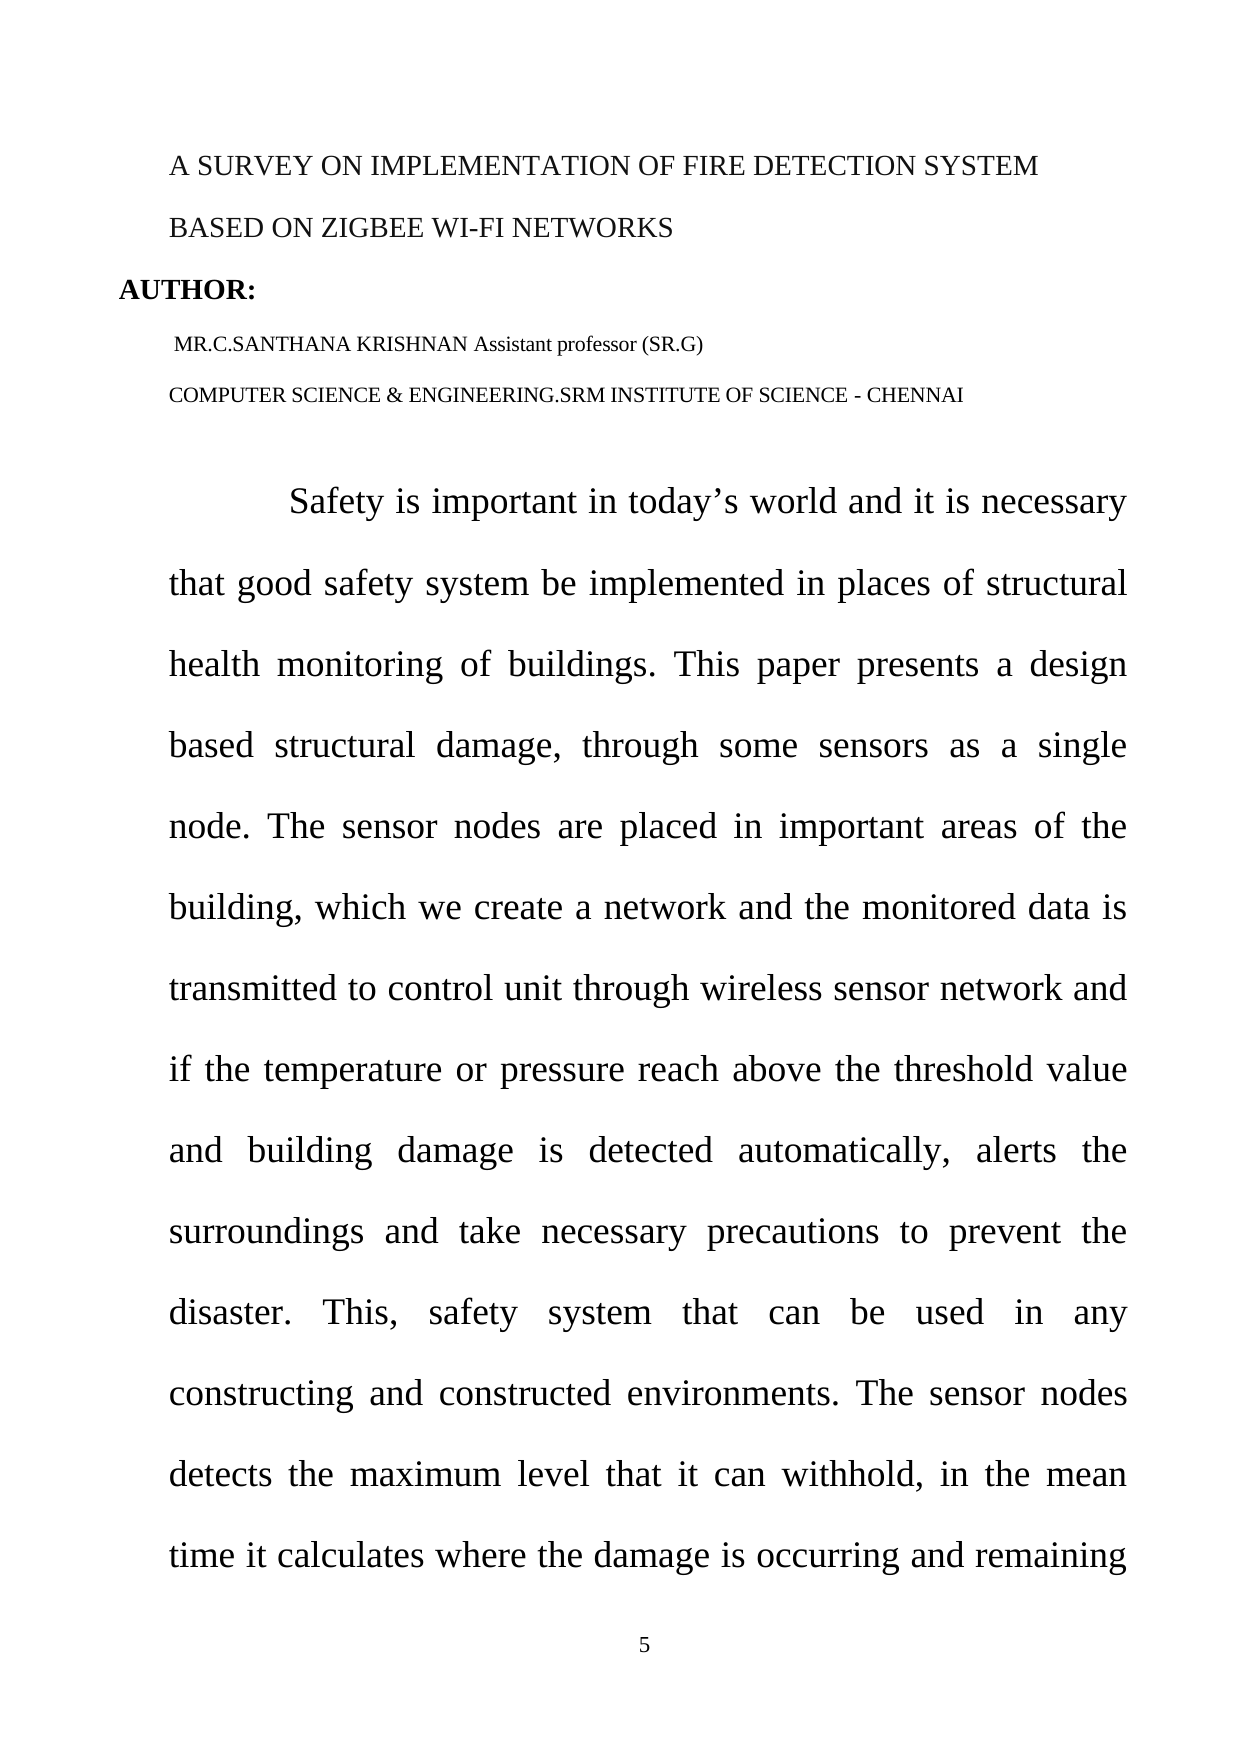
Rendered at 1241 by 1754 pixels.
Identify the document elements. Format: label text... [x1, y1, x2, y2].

text COMPUTER SCIENCE & ENGINEERING.SRM INSTITUTE OF SCIENCE - CHENNAI [168, 382, 1146, 407]
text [168, 479, 1129, 1576]
text MR.C.SANTHANA KRISHNAN Assistant professor (SR.G) [168, 331, 1146, 356]
list A SURVEY ON IMPLEMENTATION OF FIRE DETECTION SYSTEM BASED ON ZIGBEE WI-FI NETWORKS [168, 148, 1117, 244]
text AUTHOR: [119, 272, 1146, 306]
